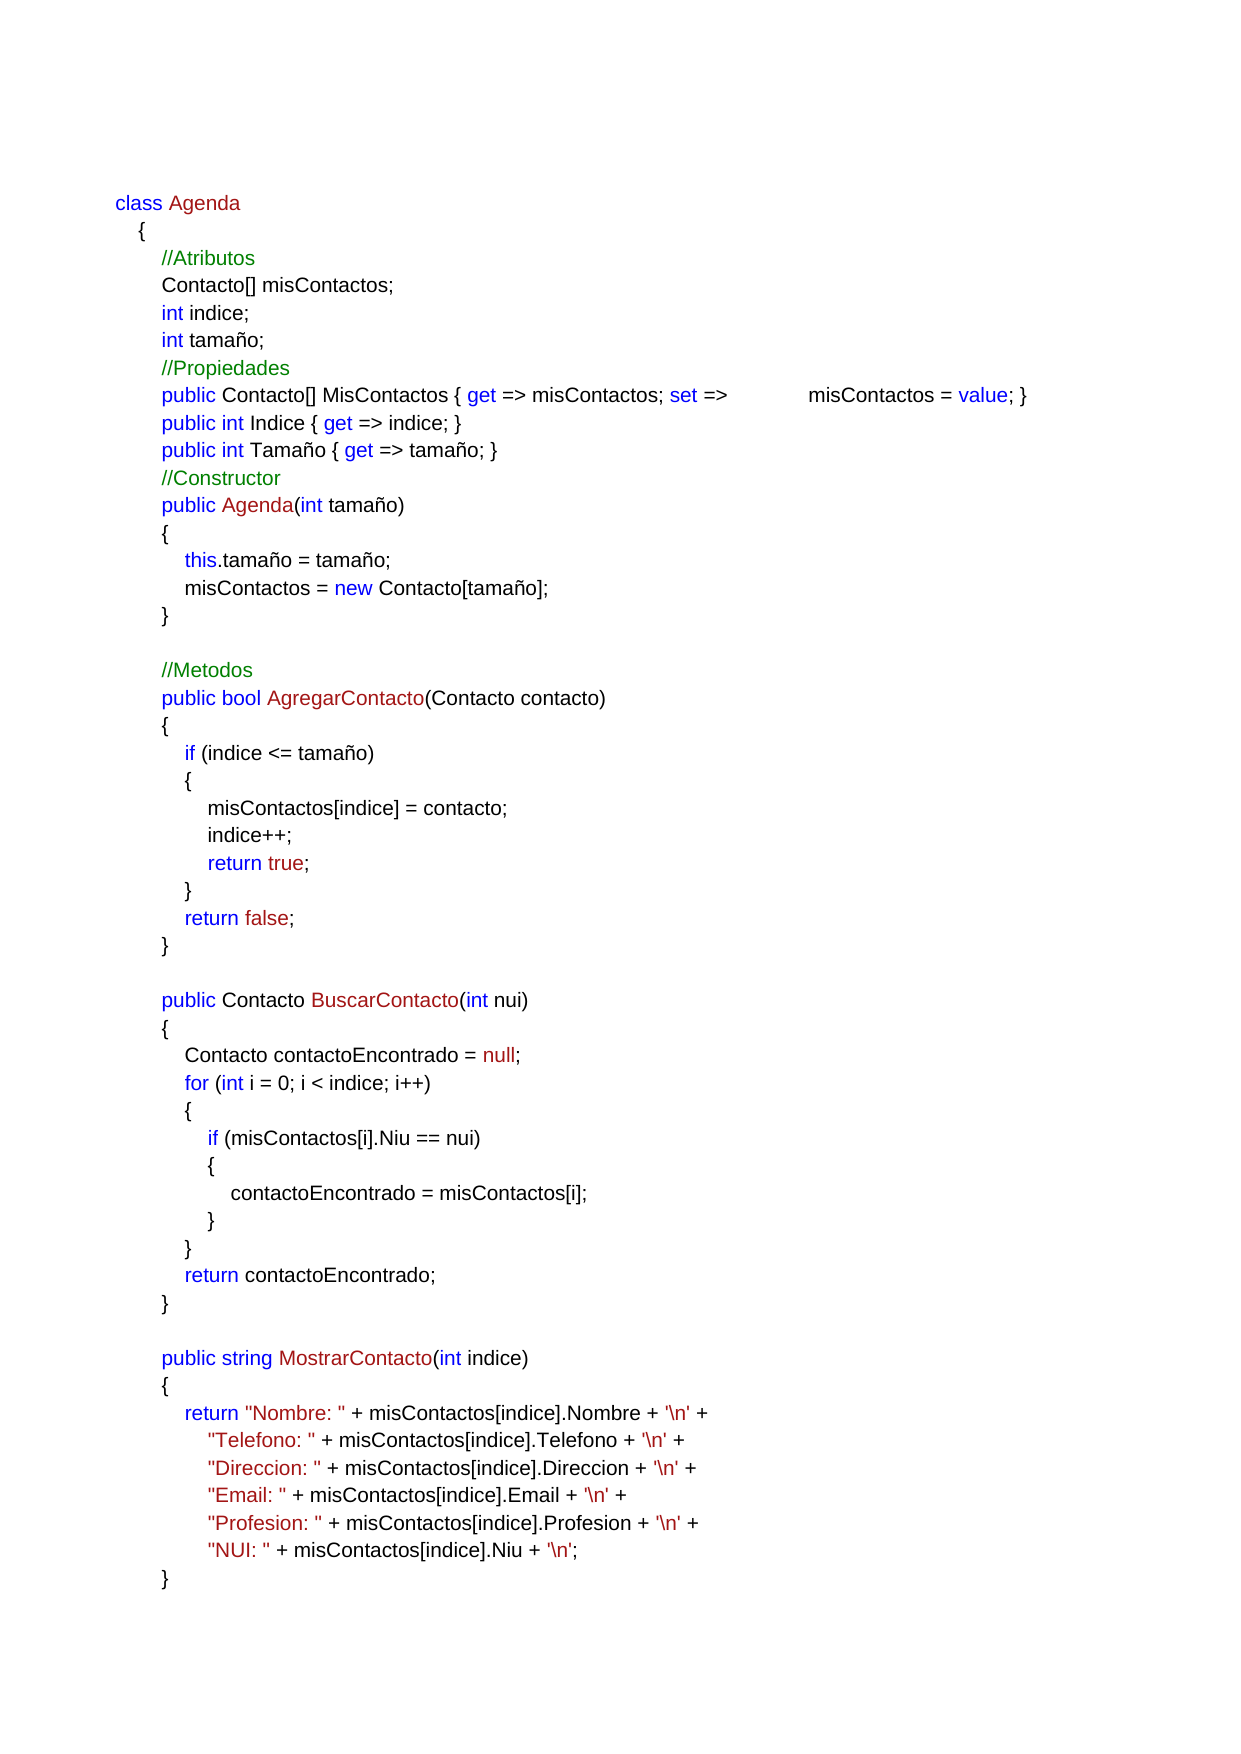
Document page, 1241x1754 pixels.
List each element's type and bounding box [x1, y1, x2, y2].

table_header [105, 180, 1089, 1604]
